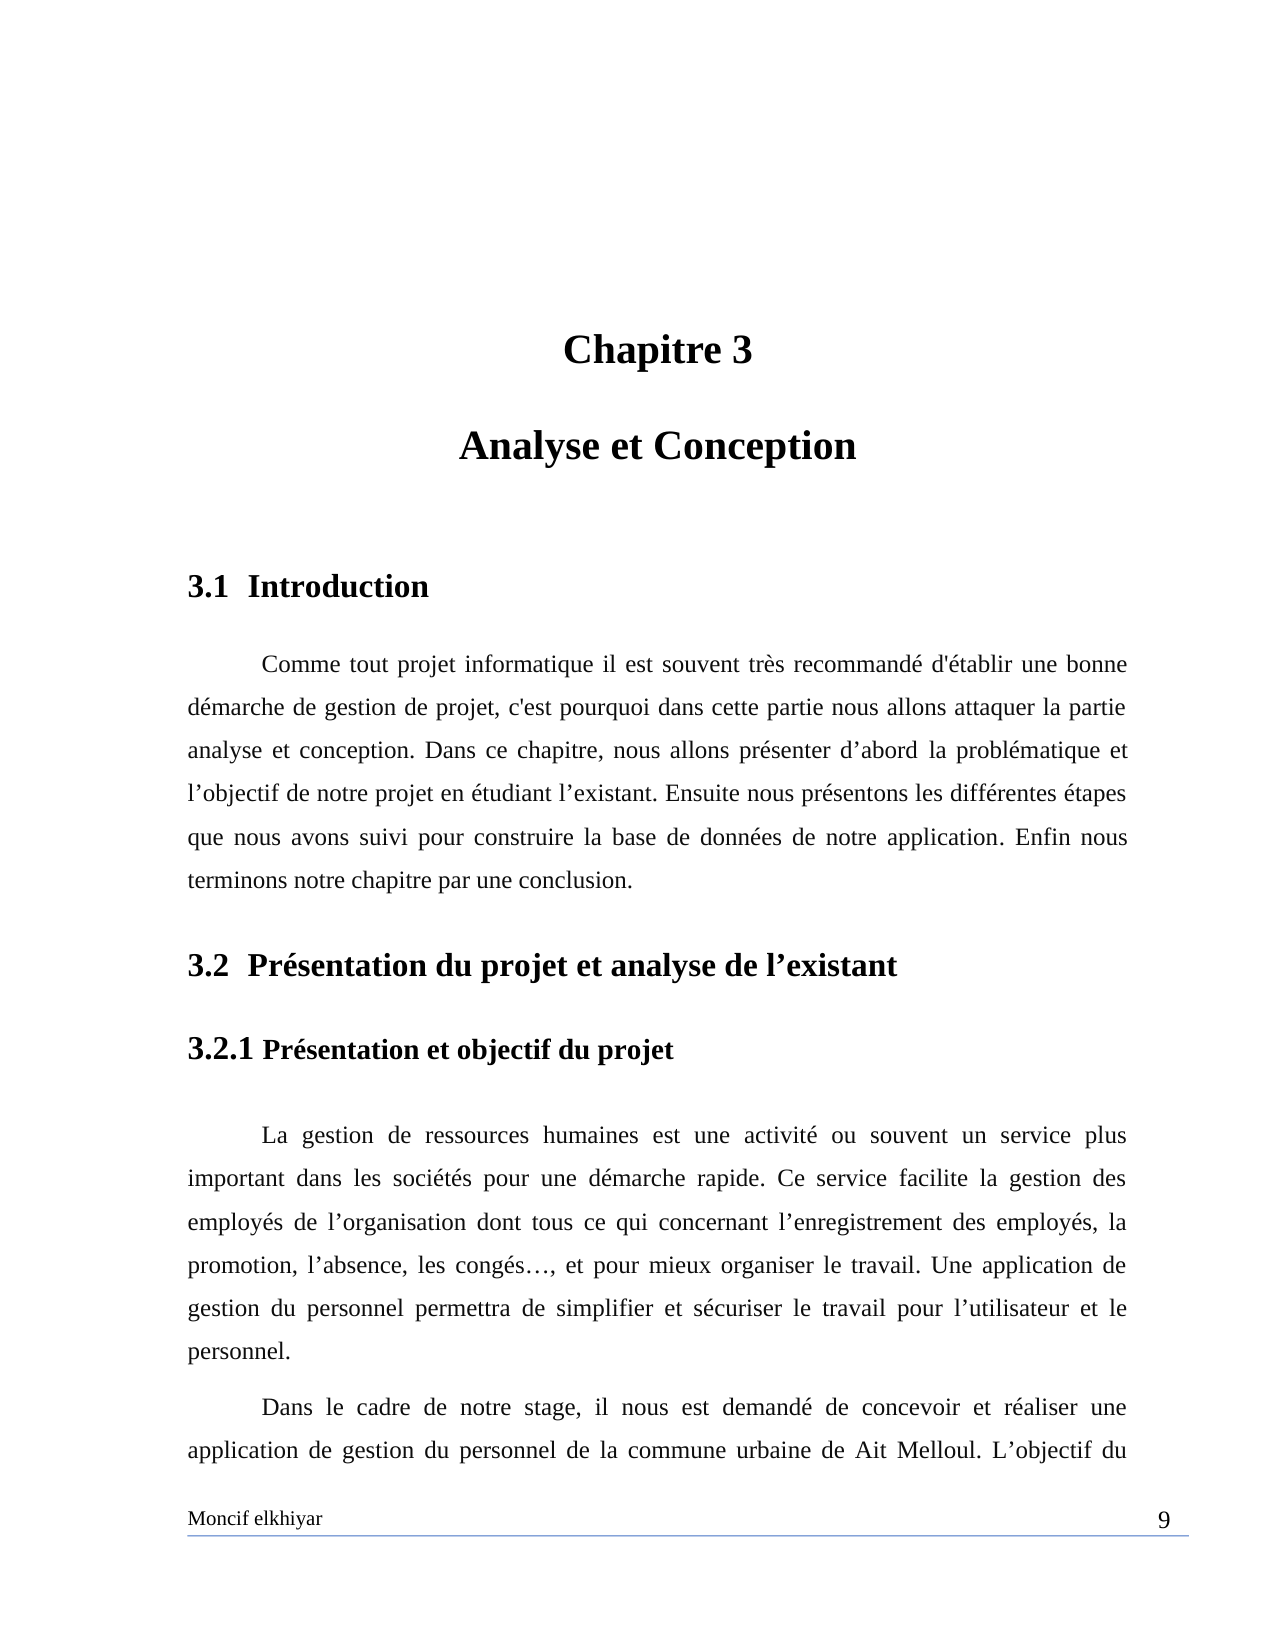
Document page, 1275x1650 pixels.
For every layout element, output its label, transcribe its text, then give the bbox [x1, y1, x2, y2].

text La gestion de ressources humaines est une activité ou souvent un service plus important dans les sociétés pour une démarche rapide. Ce service facilite la gestion des employés de l’organisation dont tous ce qui concernant l’enregistrement des employés, la promotion, l’absence, les congés…, et pour mieux organiser le travail. Une application de gestion du personnel permettra de simplifier et sécuriser le travail pour l’utilisateur et le personnel. [187, 1120, 1128, 1365]
subtitle Introduction [187, 567, 1128, 605]
subtitle Analyse et Conception [187, 325, 1128, 469]
subtitle Présentation et objectif du projet [187, 1028, 1128, 1066]
subtitle Présentation du projet et analyse de l’existant [187, 945, 1128, 984]
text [187, 1392, 1128, 1463]
text Comme tout projet informatique il est souvent très recommandé d'établir une bonne démarche de gestion de projet, c'est pourquoi dans cette partie nous allons attaquer la partie analyse et conception. Dans ce chapitre, nous allons présenter d’abord la problématique et l’objectif de notre projet en étudiant l’existant. Ensuite nous présentons les différentes étapes que nous avons suivi pour construire la base de données de notre application. Enfin nous terminons notre chapitre par une conclusion. [187, 649, 1128, 893]
